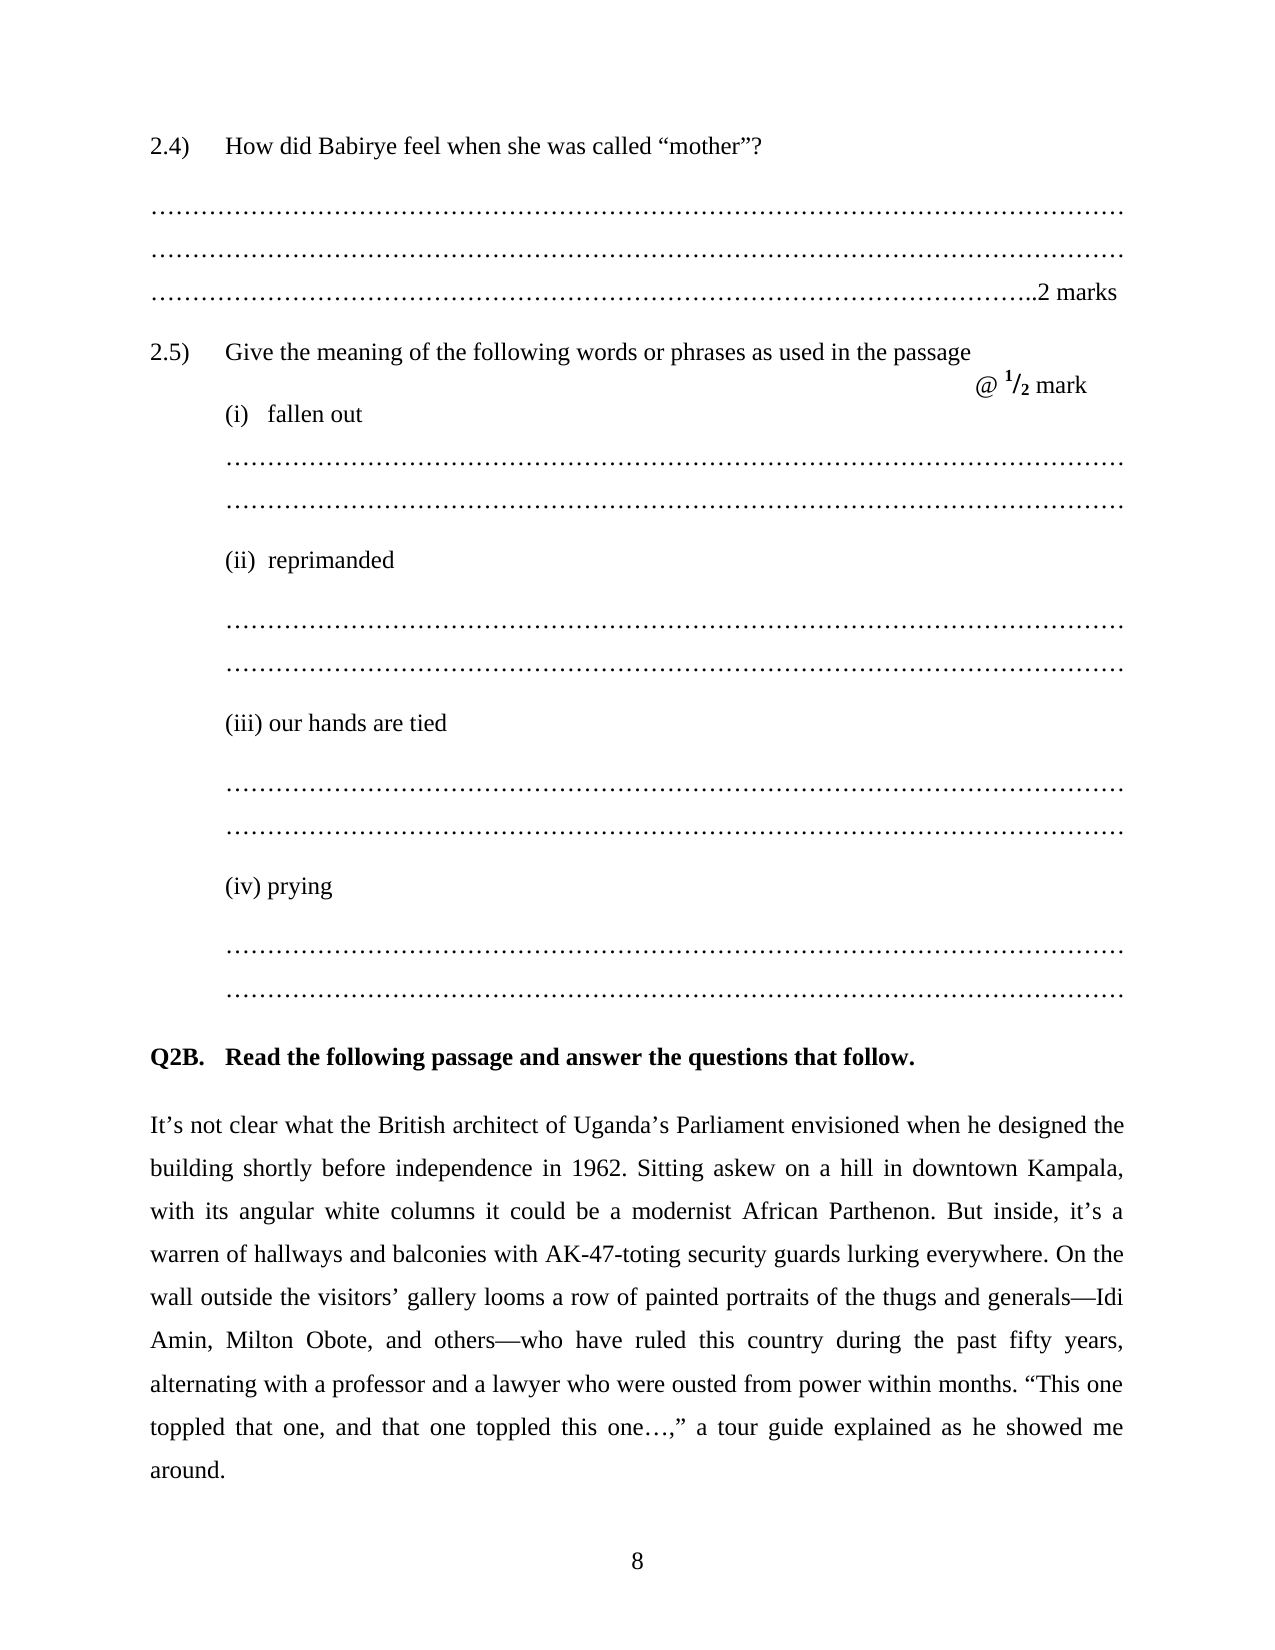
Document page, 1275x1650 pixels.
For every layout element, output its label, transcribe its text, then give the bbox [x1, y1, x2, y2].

text ……………………………………………………………………………………………… ……………………………………………………………………………………………… [150, 605, 1125, 677]
text ……………………………………………………………………………………………… ……………………………………………………………………………………………… [150, 442, 1125, 514]
text (iii) our hands are tied [150, 708, 1125, 737]
text 2.5) Give the meaning of the following words or phrases as used in the passage [150, 337, 1125, 366]
text (ii) reprimanded [150, 545, 1125, 574]
text ……………………………………………………………………………………………… ……………………………………………………………………………………………… [150, 768, 1125, 840]
text It’s not clear what the British architect of Uganda’s Parliament envisioned when he designed the building shortly before independence in 1962. Sitting askew on a hill in downtown Kampala, with its angular white columns it could be a modernist African Parthenon. But inside, it’s a warren of hallways and balconies with AK-47-toting security guards lurking everywhere. On the wall outside the visitors’ gallery looms a row of painted portraits of the thugs and generals—Idi Amin, Milton Obote, and others—who have ruled this country during the past fifty years, alternating with a professor and a lawyer who were ousted from power within months. “This one toppled that one, and that one toppled this one…,” a tour guide explained as he showed me around. [150, 1110, 1125, 1484]
text (i) fallen out [150, 399, 1125, 428]
text Q2B. Read the following passage and answer the questions that follow. [150, 1042, 1125, 1071]
text @ 1/2 mark [900, 366, 1125, 399]
text ……………………………………………………………………………………………………………………………………………………………………………………………………………………………………………………………………………………………………………..2 marks [150, 191, 1125, 306]
text (iv) prying [150, 871, 1125, 899]
text ……………………………………………………………………………………………… ……………………………………………………………………………………………… [150, 931, 1125, 1002]
text 2.4) How did Babirye feel when she was called “mother”? [150, 131, 1125, 160]
